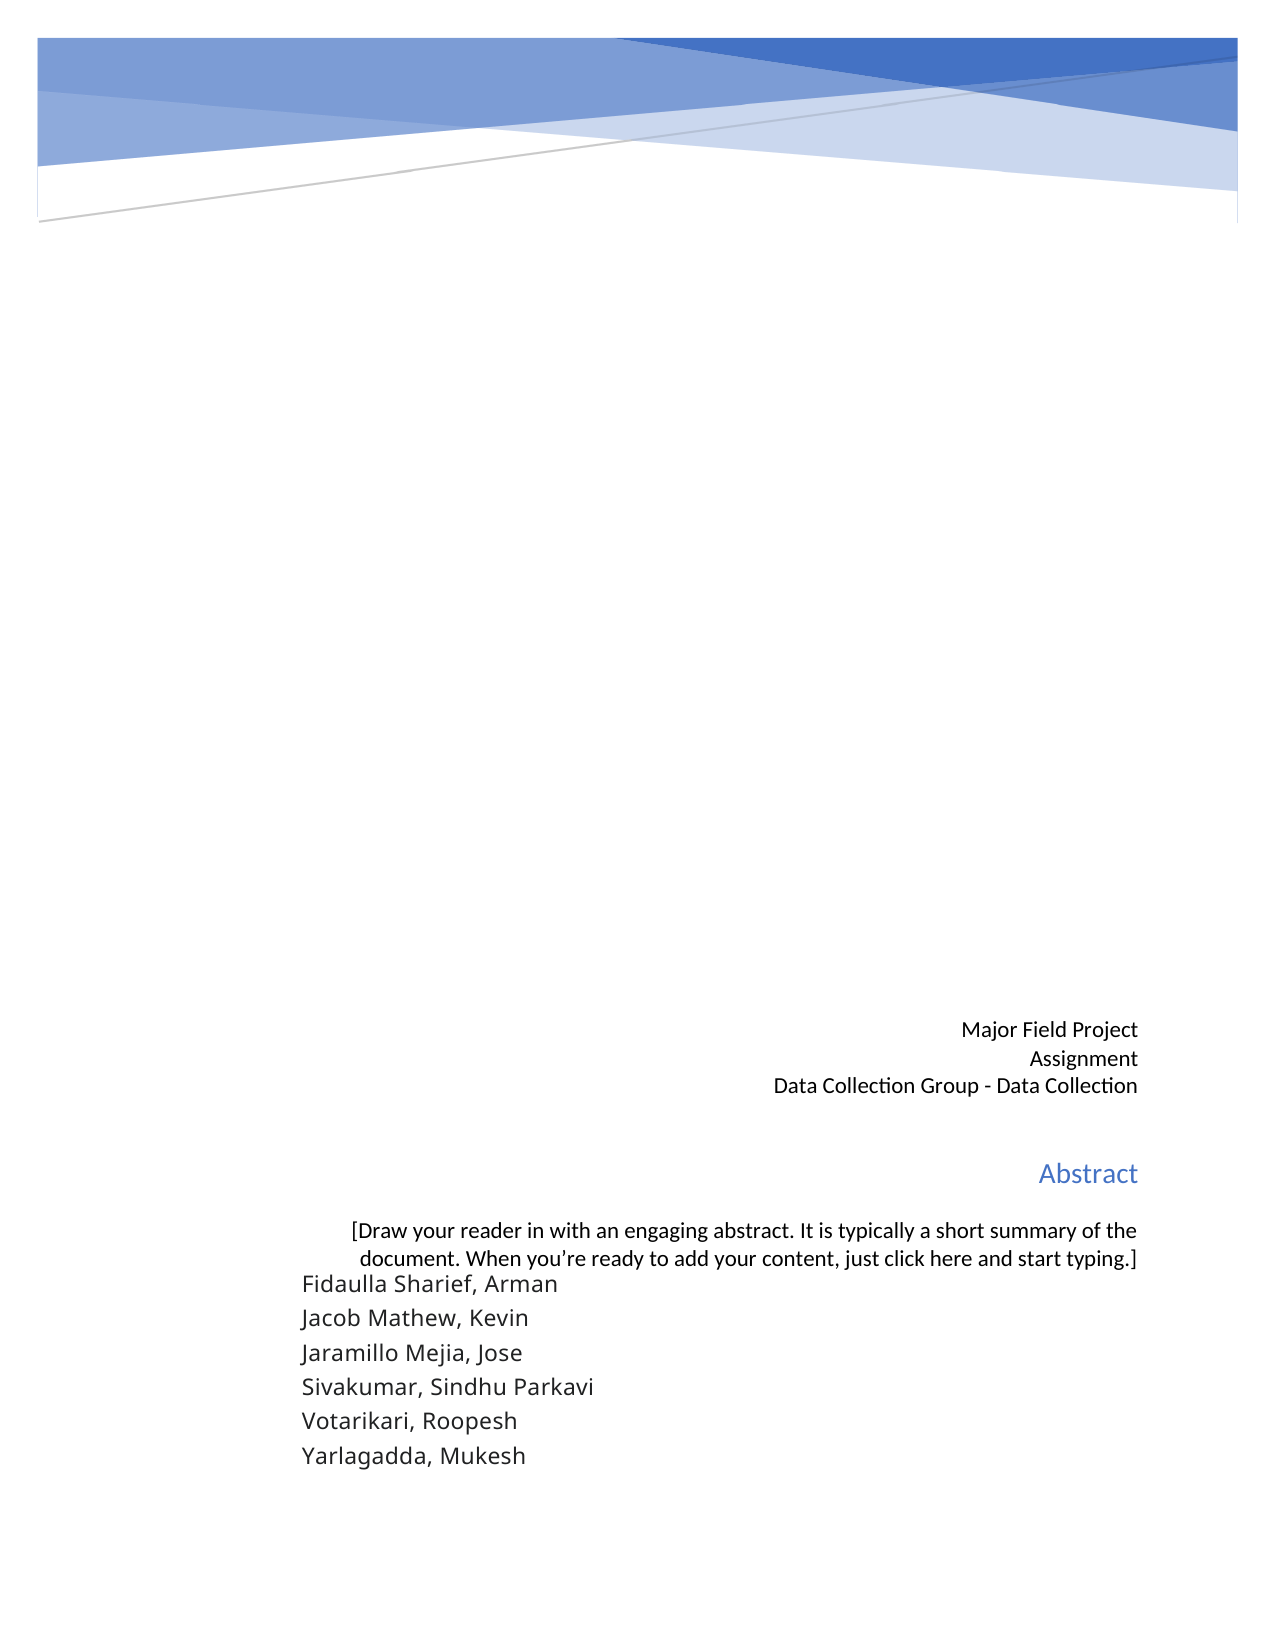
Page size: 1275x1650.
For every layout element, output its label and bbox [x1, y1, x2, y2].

picture [37, 37, 1238, 238]
